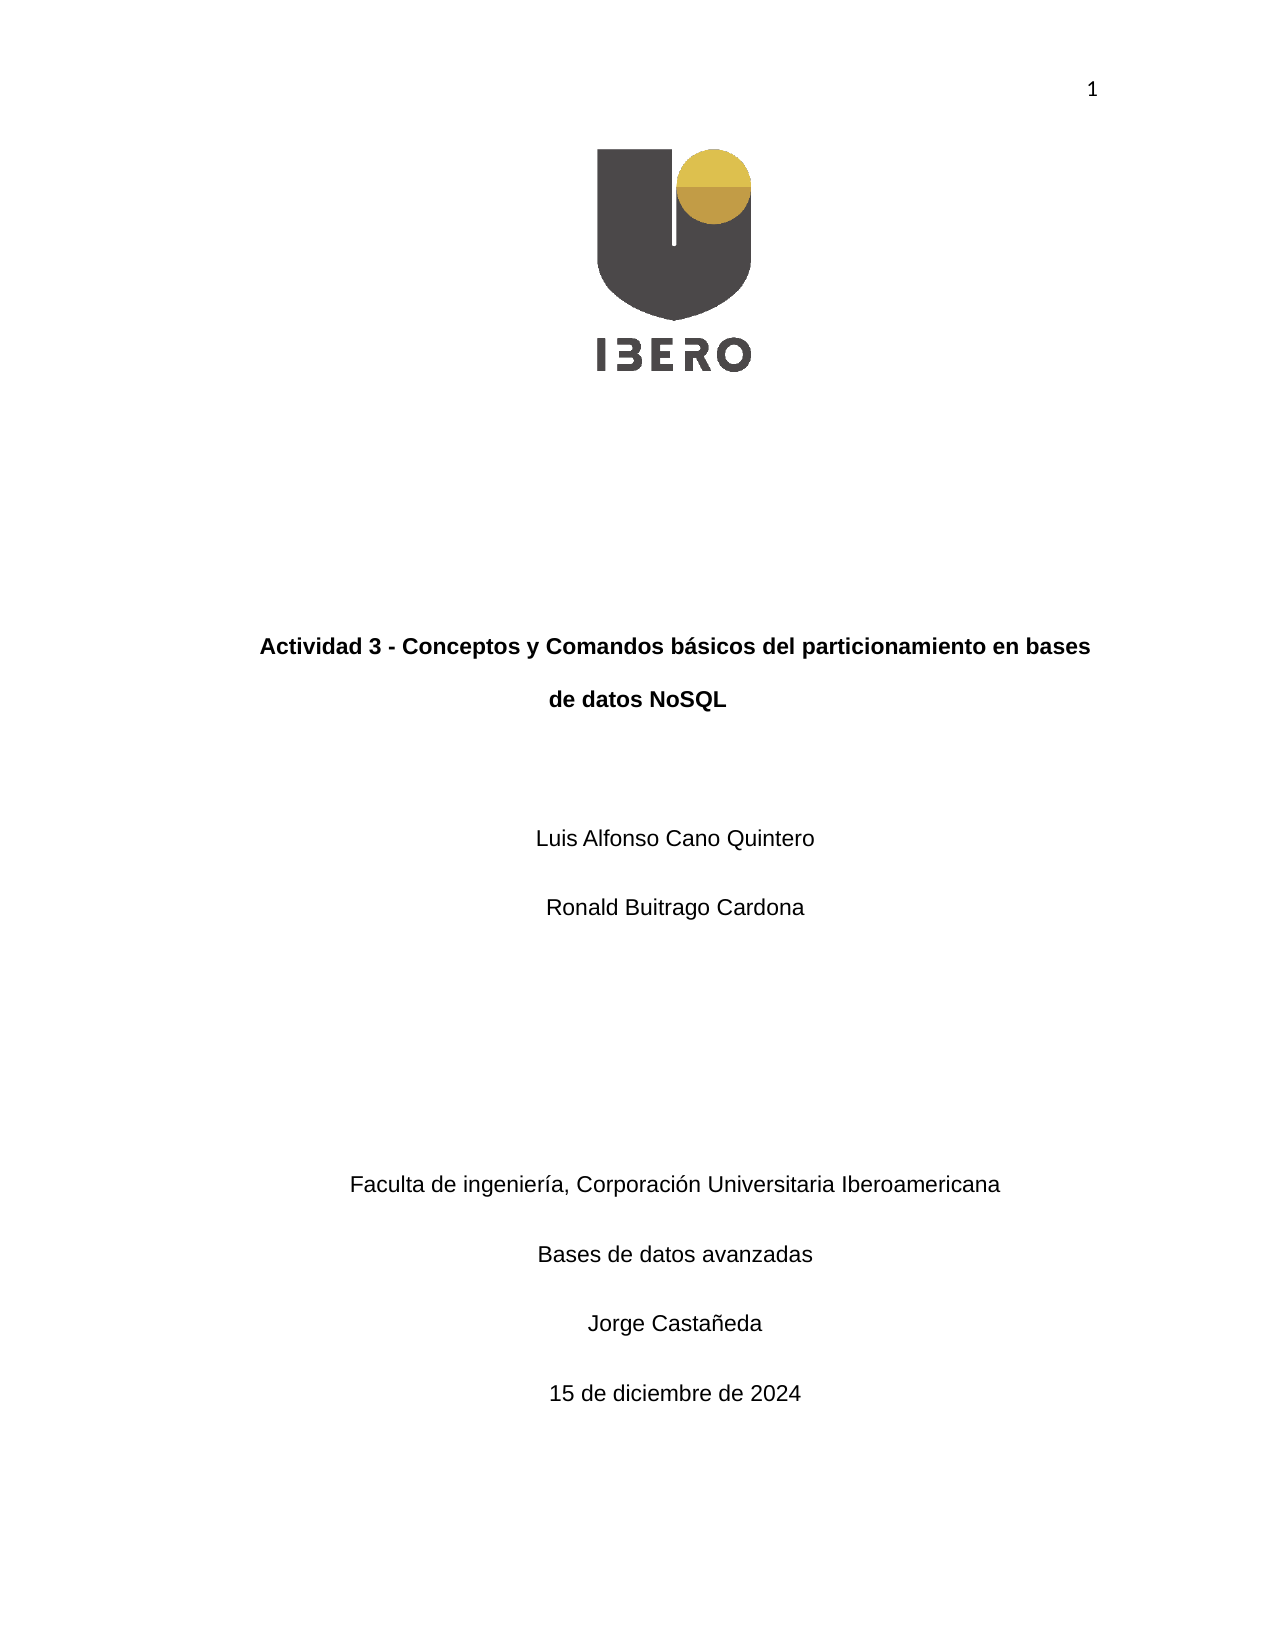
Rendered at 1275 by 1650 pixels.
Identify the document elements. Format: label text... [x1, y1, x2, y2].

picture [593, 147, 757, 385]
text Faculta de ingeniería, Corporación Universitaria Iberoamericana [177, 1171, 1098, 1198]
text Luis Alfonso Cano Quintero [177, 824, 1098, 851]
text 15 de diciembre de 2024 [177, 1379, 1098, 1406]
text Ronald Buitrago Cardona [177, 894, 1098, 920]
text Bases de datos avanzadas [177, 1241, 1098, 1267]
text Actividad 3 - Conceptos y Comandos básicos del particionamiento en bases de datos NoSQL [177, 633, 1098, 712]
text Jorge Castañeda [177, 1310, 1098, 1337]
